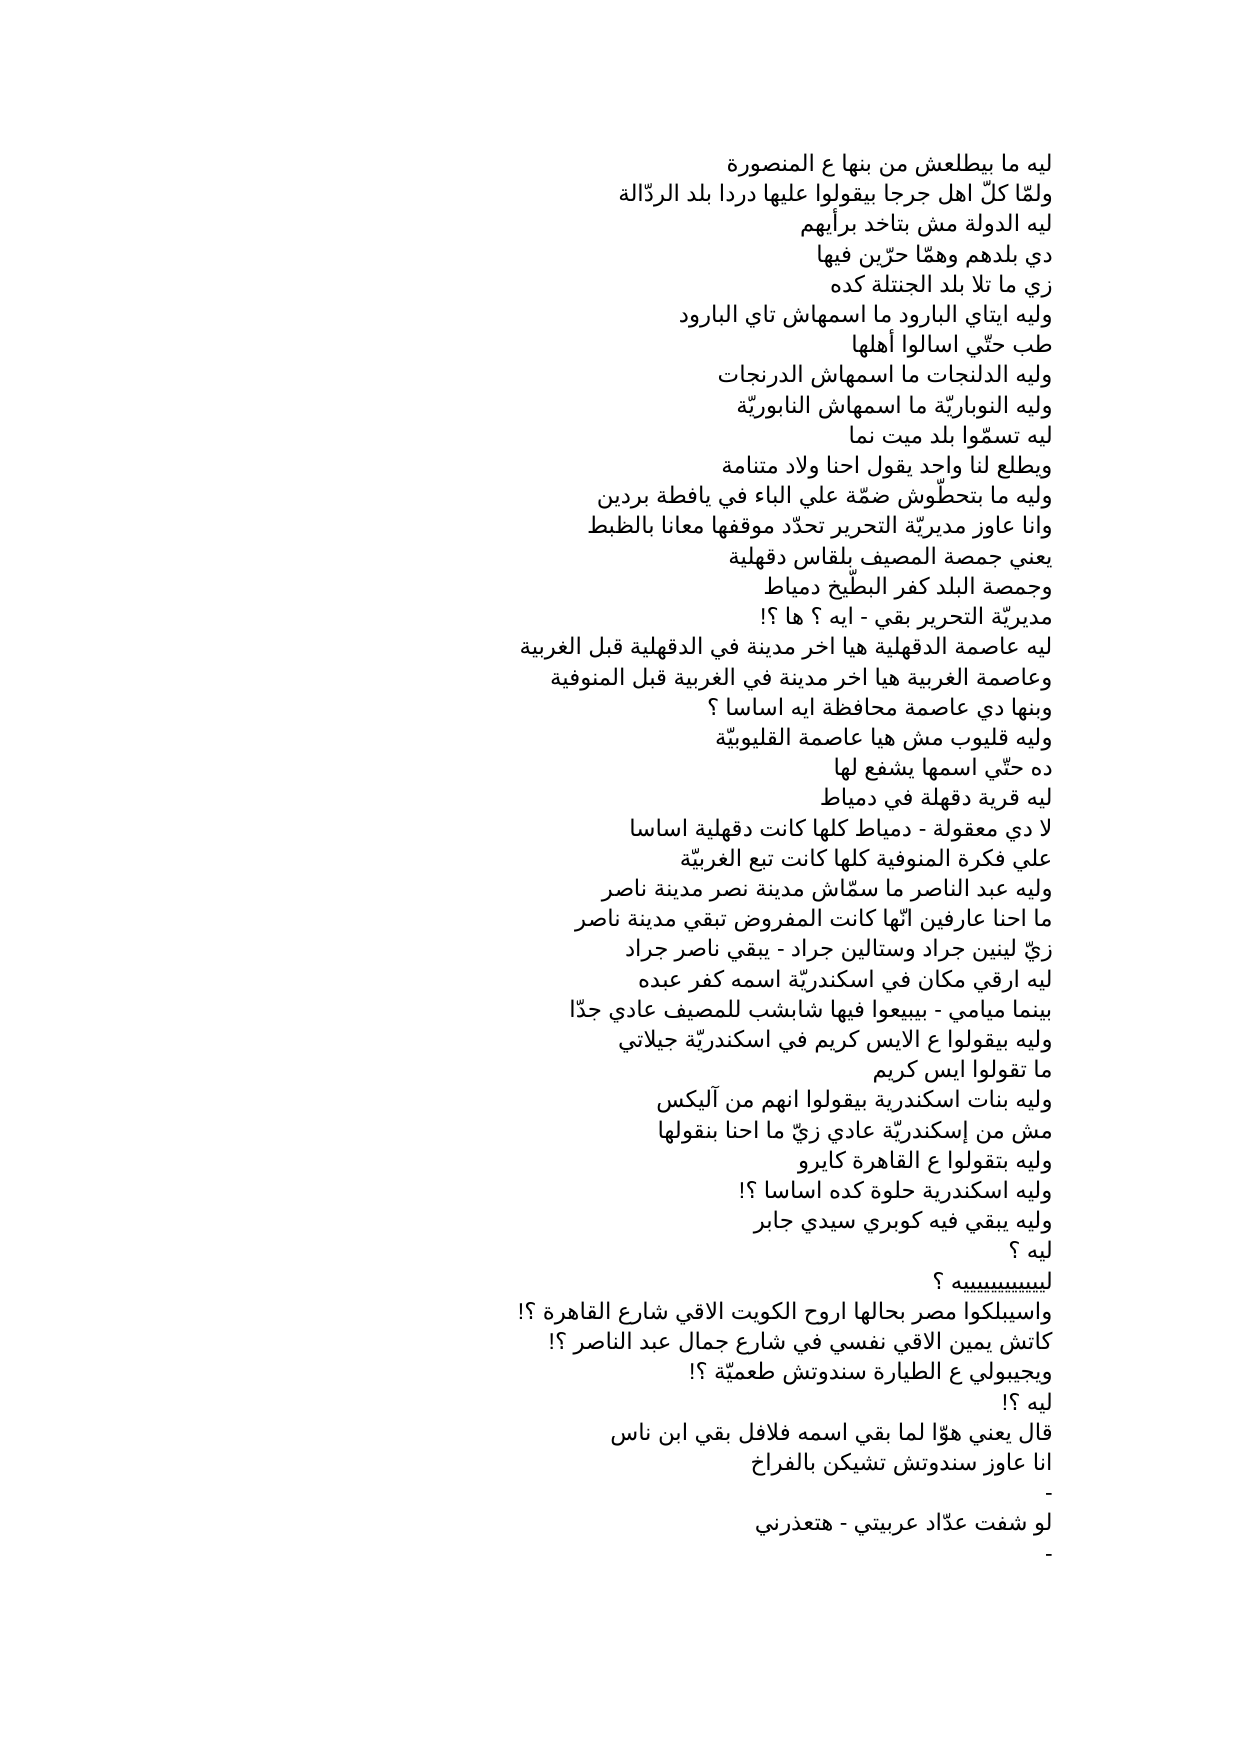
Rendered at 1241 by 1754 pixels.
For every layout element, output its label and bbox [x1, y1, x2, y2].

text [187, 150, 1053, 1566]
